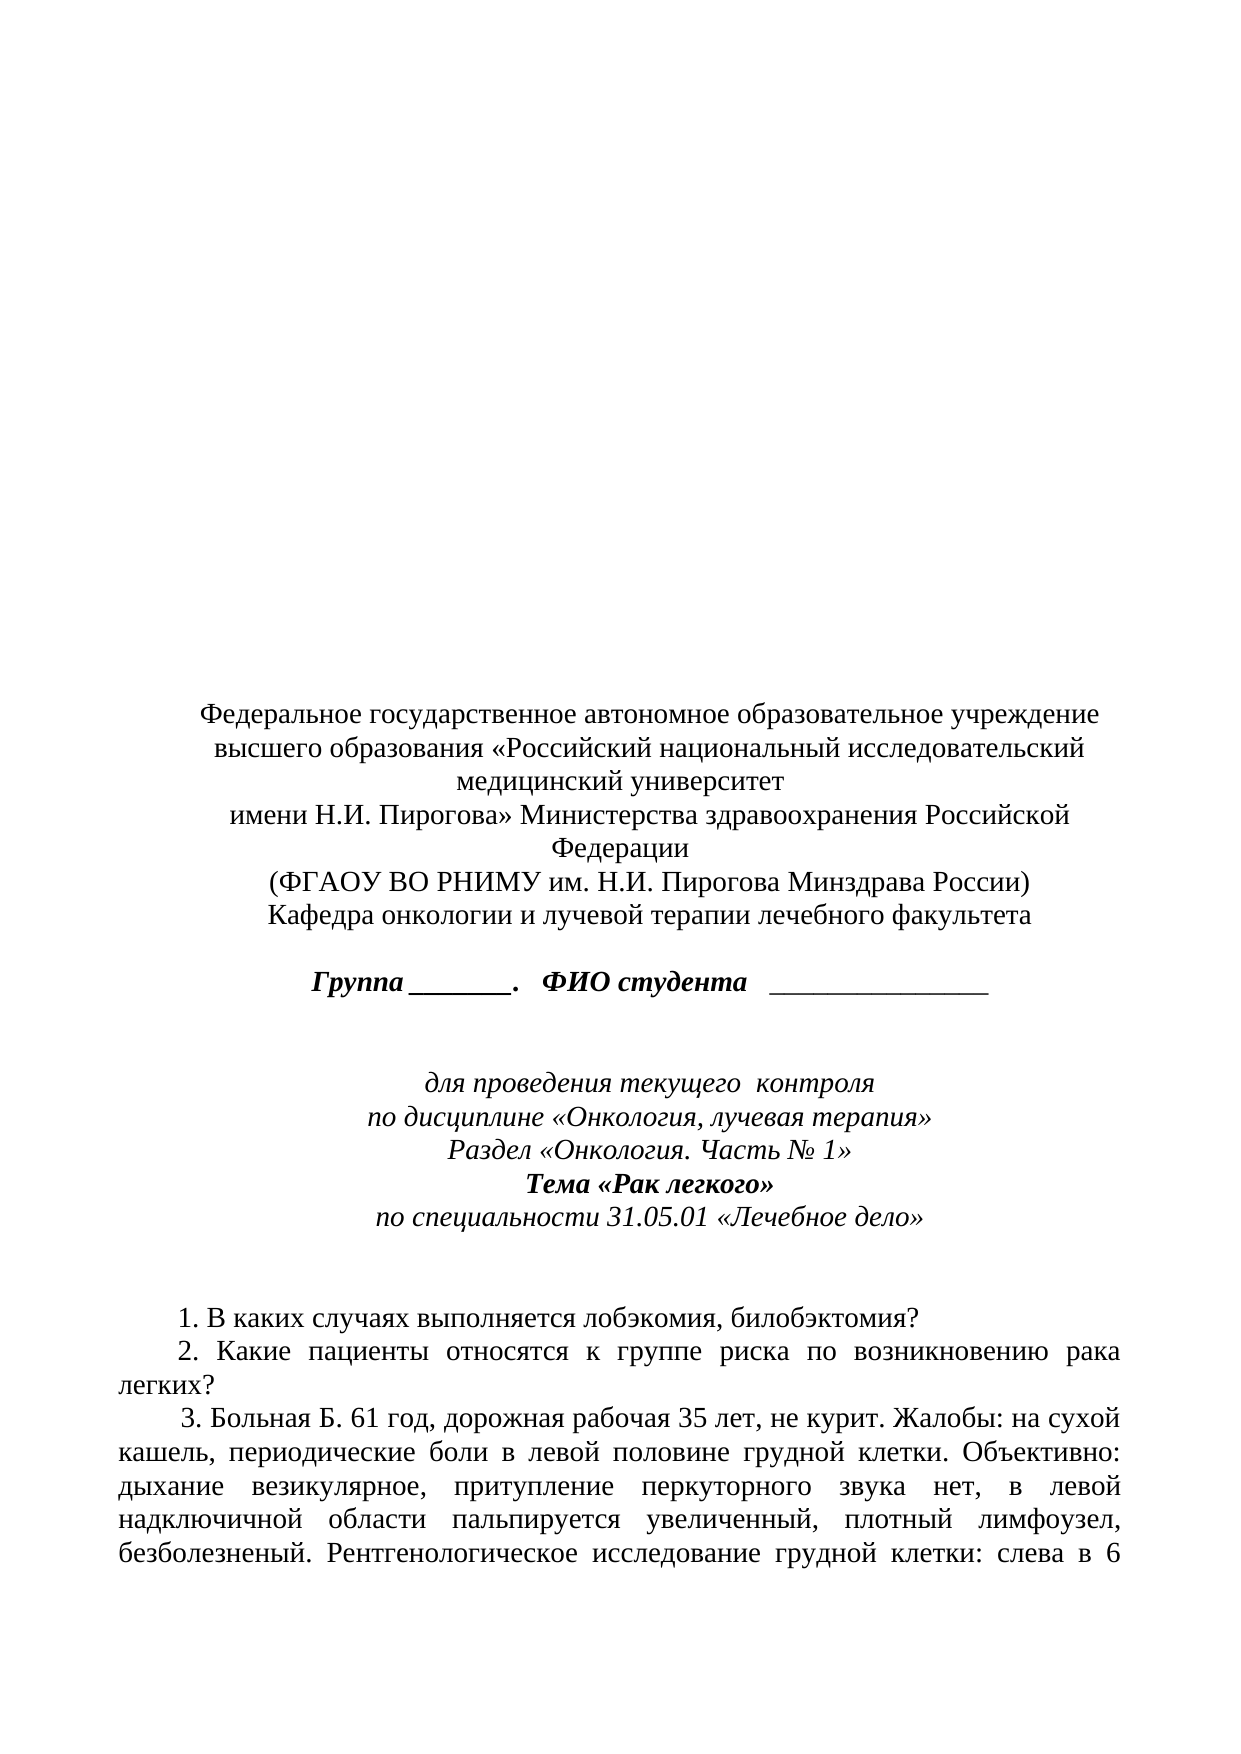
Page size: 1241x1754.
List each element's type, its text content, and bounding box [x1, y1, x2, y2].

text имени Н.И. Пирогова» Министерства здравоохранения Российской Федерации [118, 797, 1122, 864]
text по специальности 31.05.01 «Лечебное дело» [118, 1199, 1122, 1233]
text Раздел «Онкология. Часть № 1» [118, 1132, 1122, 1166]
text 2. Какие пациенты относятся к группе риска по возникновению рака легких? [118, 1333, 1122, 1401]
text Тема «Рак легкого» [118, 1166, 1122, 1199]
text Федеральное государственное автономное образовательное учреждение [118, 696, 1122, 730]
text (ФГАОУ ВО РНИМУ им. Н.И. Пирогова Минздрава России) [118, 864, 1122, 897]
text по дисциплине «Онкология, лучевая терапия» [118, 1099, 1122, 1132]
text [118, 1401, 1122, 1568]
text Группа _______. ФИО студента _______________ [118, 964, 1122, 998]
text 1. В каких случаях выполняется лобэкомия, билобэктомия? [118, 1300, 1122, 1333]
text для проведения текущего контроля [118, 1065, 1122, 1099]
text высшего образования «Российский национальный исследовательский медицинский университет [118, 730, 1122, 797]
text Кафедра онкологии и лучевой терапии лечебного факультета [118, 897, 1122, 931]
